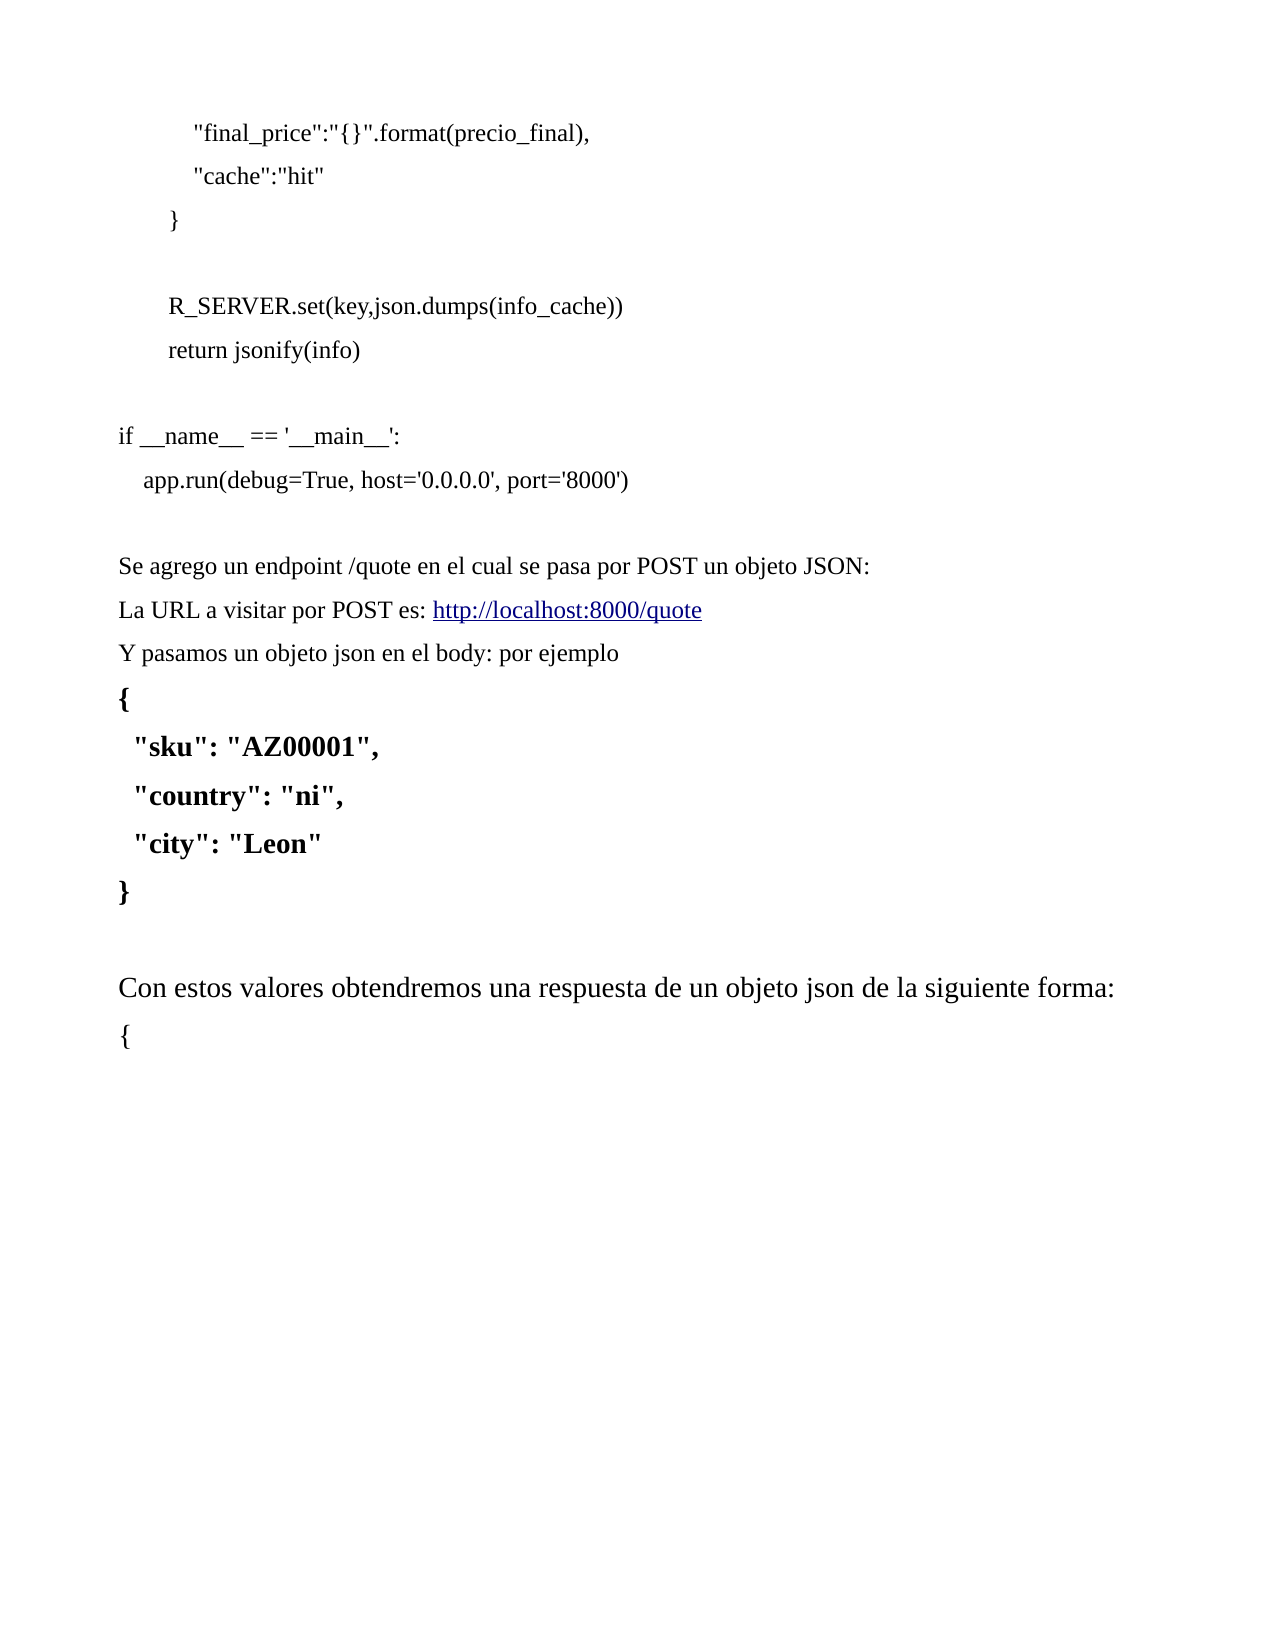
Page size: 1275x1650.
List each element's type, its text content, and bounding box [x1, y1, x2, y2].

subtitle { [118, 1018, 1157, 1052]
subtitle if __name__ == '__main__': [118, 421, 1157, 450]
subtitle app.run(debug=True, host='0.0.0.0', port='8000') [118, 465, 1157, 493]
subtitle La URL a visitar por POST es: http://localhost:8000/quote [118, 595, 1157, 623]
subtitle Y pasamos un objeto json en el body: por ejemplo [118, 638, 1157, 667]
subtitle "city": "Leon" [118, 826, 1157, 859]
subtitle "country": "ni", [118, 778, 1157, 811]
subtitle "sku": "AZ00001", [118, 729, 1157, 763]
subtitle R_SERVER.set(key,json.dumps(info_cache)) [118, 291, 1157, 320]
subtitle Con estos valores obtendremos una respuesta de un objeto json de la siguiente forma: [118, 970, 1157, 1004]
subtitle "cache":"hit" [118, 161, 1157, 190]
subtitle } [118, 205, 1157, 233]
subtitle "final_price":"{}".format(precio_final), [118, 118, 1157, 147]
subtitle Se agrego un endpoint /quote en el cual se pasa por POST un objeto JSON: [118, 551, 1157, 580]
subtitle return jsonify(info) [118, 335, 1157, 363]
subtitle { [118, 681, 1157, 715]
subtitle } [118, 874, 1157, 907]
